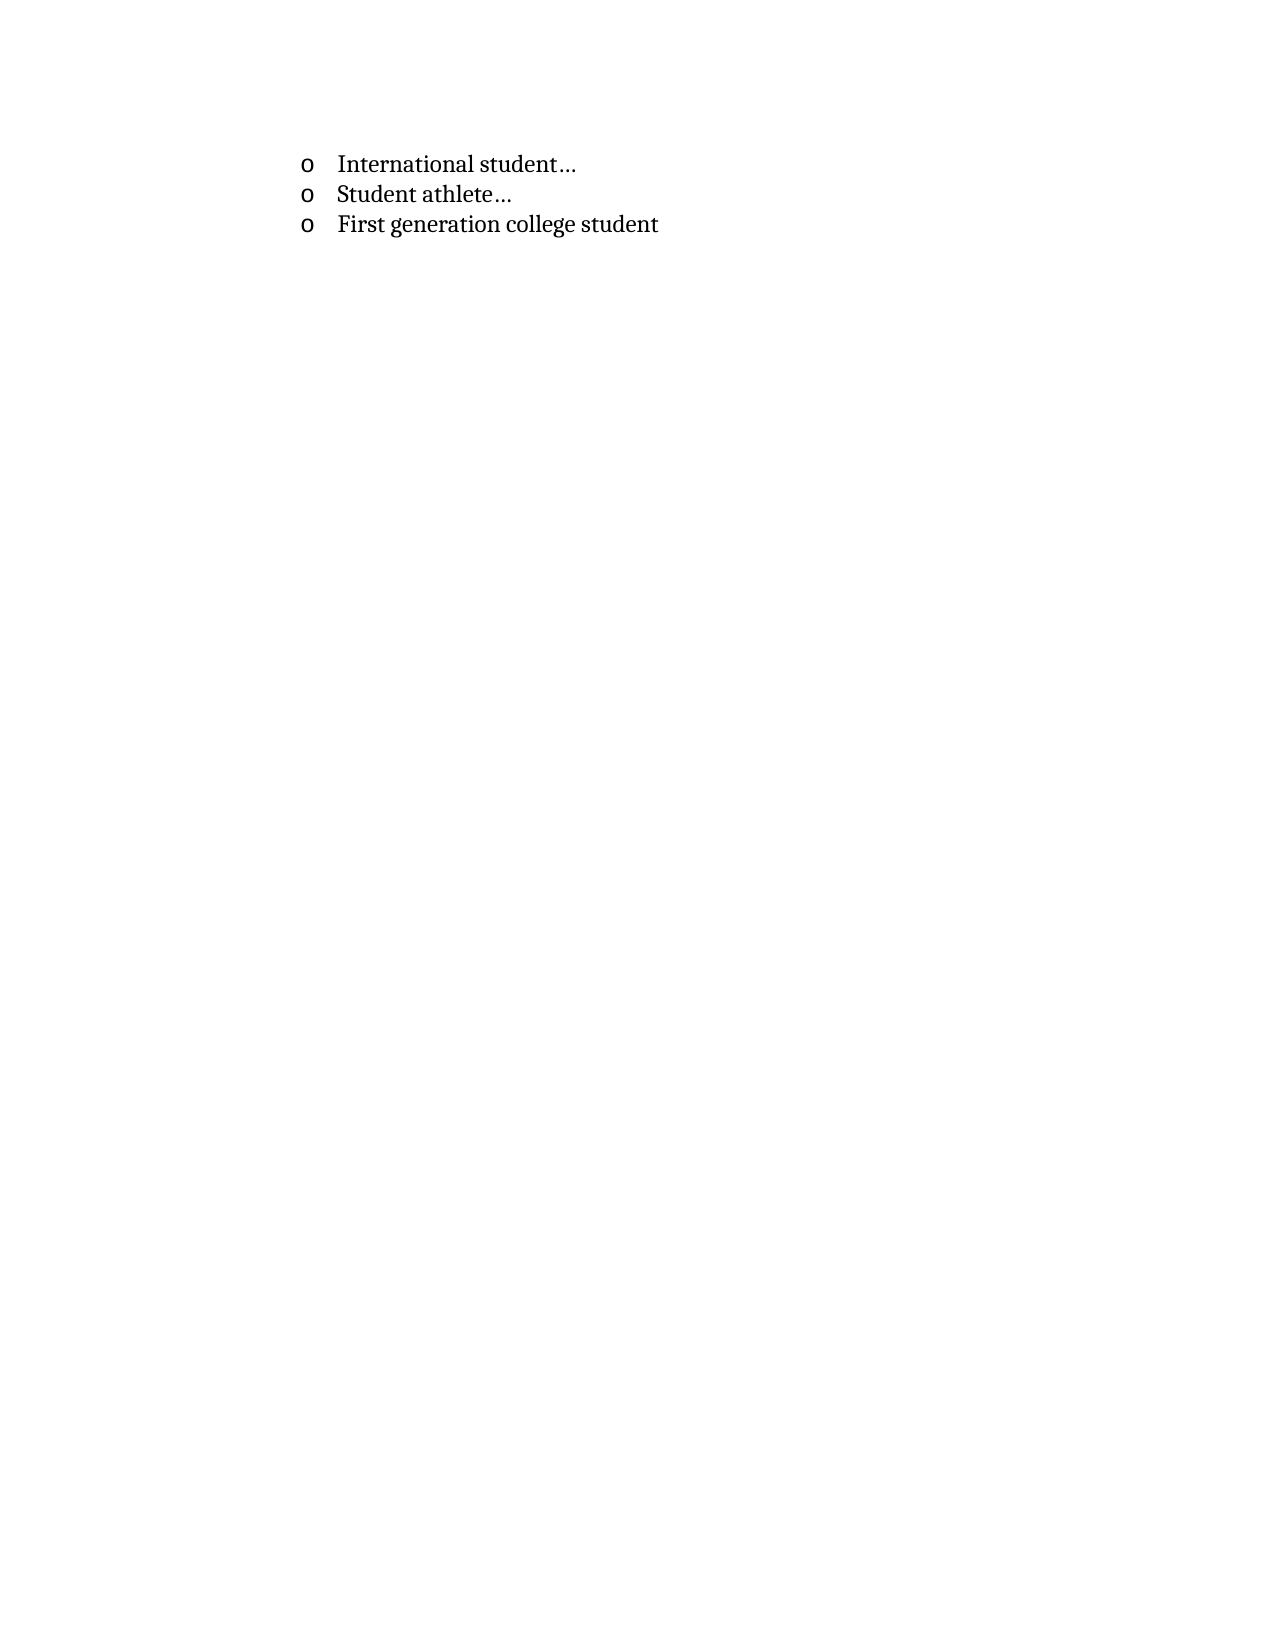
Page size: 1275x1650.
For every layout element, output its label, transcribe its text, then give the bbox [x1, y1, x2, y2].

list Student athlete… [300, 180, 1087, 210]
list International student… [300, 150, 1087, 180]
list First generation college student [300, 210, 1087, 240]
